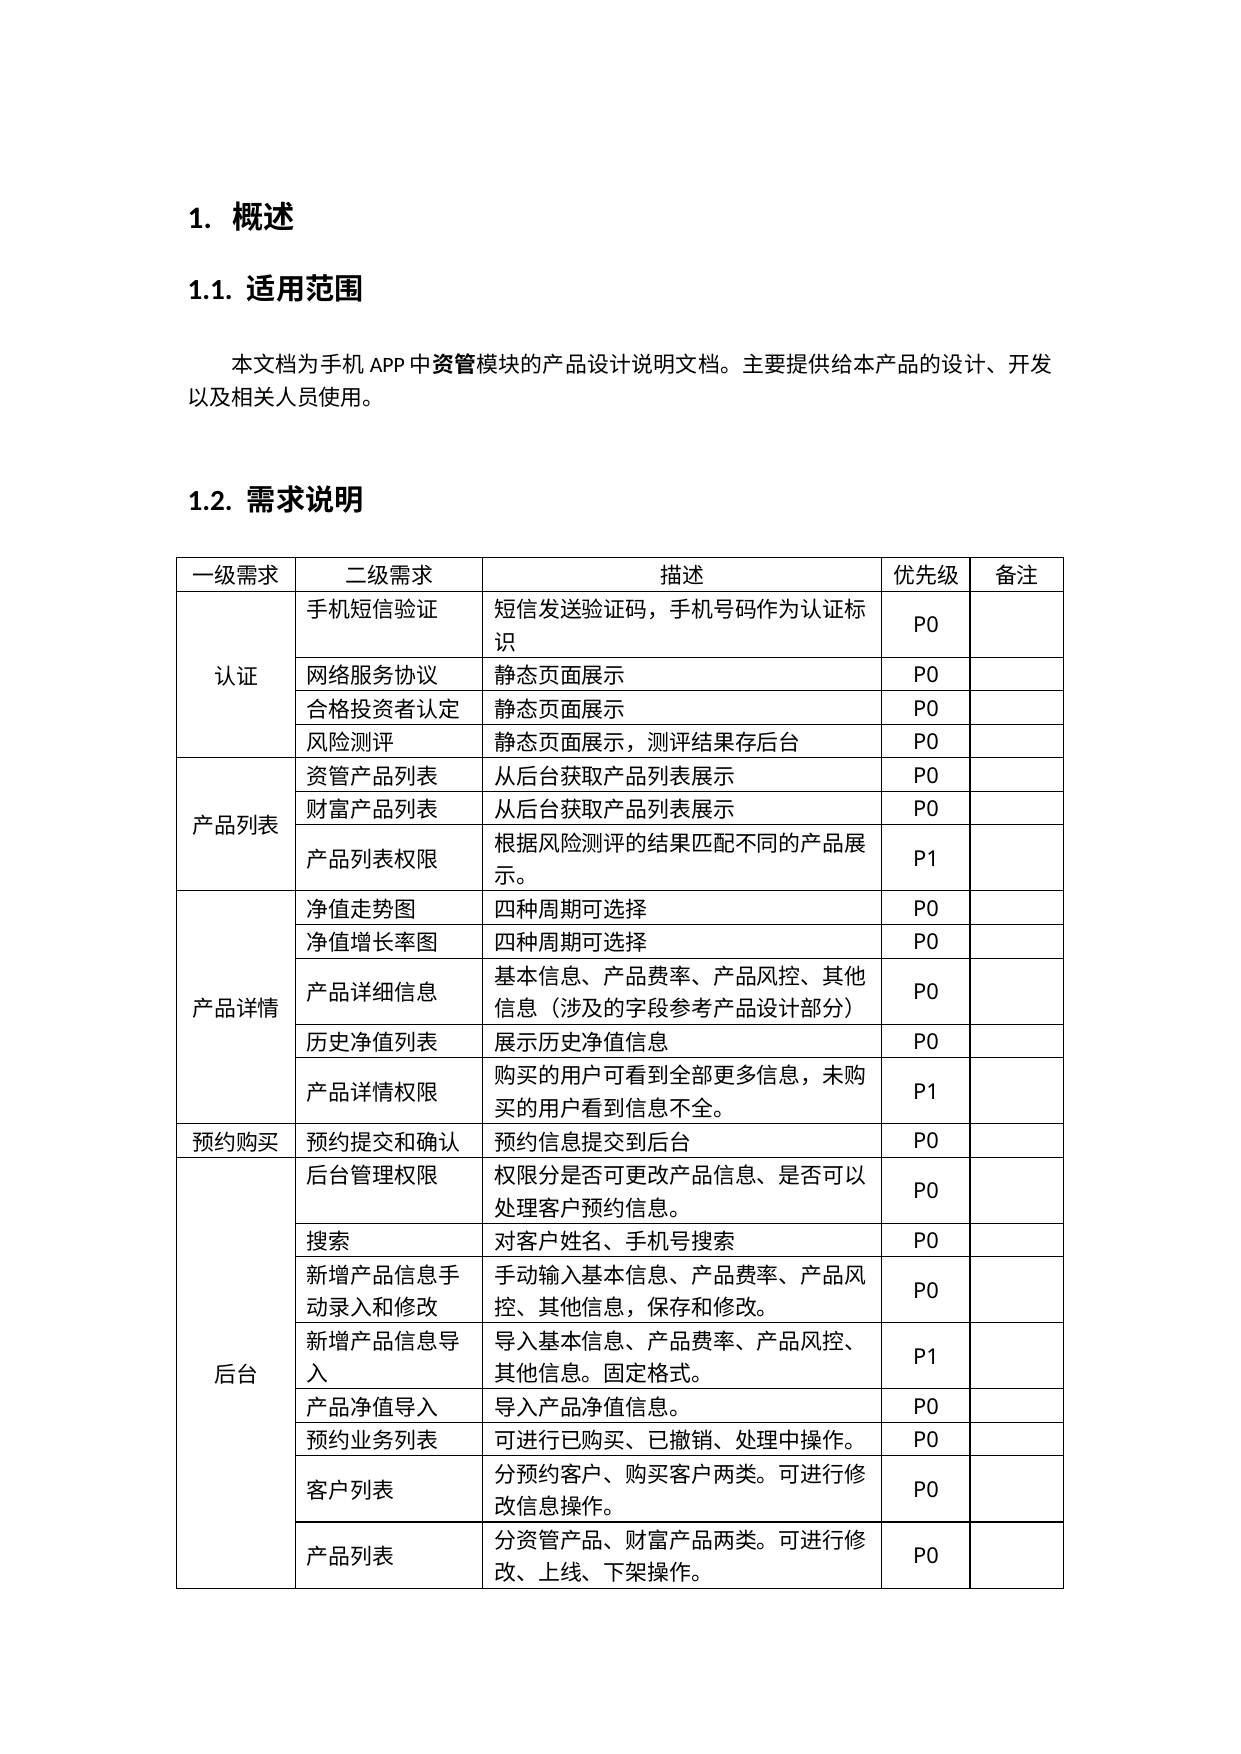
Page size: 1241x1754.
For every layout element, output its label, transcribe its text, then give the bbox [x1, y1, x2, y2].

table_cell 历史净值列表 [296, 1025, 482, 1057]
table_cell P0 [882, 925, 969, 957]
table_cell P0 [882, 1456, 969, 1521]
list 需求说明 [187, 465, 1053, 530]
table_cell 分资管产品、财富产品两类。可进行修改、上线、下架操作。 [483, 1523, 881, 1587]
list 适用范围 [187, 254, 1053, 319]
table_cell P0 [882, 691, 969, 724]
table_cell [971, 1389, 1063, 1422]
table_cell 合格投资者认定 [296, 691, 482, 724]
table_cell 静态页面展示，测评结果存后台 [483, 725, 881, 757]
table_cell 网络服务协议 [296, 658, 482, 690]
table_cell 搜索 [296, 1224, 482, 1256]
table_cell [971, 1323, 1063, 1388]
table_cell P0 [882, 792, 969, 824]
table_cell P1 [882, 1058, 969, 1123]
table_cell 导入基本信息、产品费率、产品风控、其他信息。固定格式。 [483, 1323, 881, 1388]
table_cell 静态页面展示 [483, 658, 881, 690]
table_cell [971, 658, 1063, 690]
list 概述 [187, 183, 1053, 248]
table_cell P0 [882, 1257, 969, 1322]
table_cell 认证 [177, 592, 295, 757]
table_cell 购买的用户可看到全部更多信息，未购买的用户看到信息不全。 [483, 1058, 881, 1123]
table_cell 净值走势图 [296, 891, 482, 924]
table_cell 产品详情 [177, 891, 295, 1123]
table_cell P0 [882, 592, 969, 657]
table_cell 财富产品列表 [296, 792, 482, 824]
table_cell P0 [882, 959, 969, 1023]
table_cell 资管产品列表 [296, 758, 482, 791]
table_cell [971, 691, 1063, 724]
table_cell P0 [882, 1523, 969, 1587]
table_cell 客户列表 [296, 1456, 482, 1521]
table_cell P0 [882, 1224, 969, 1256]
table_cell 短信发送验证码，手机号码作为认证标识 [483, 592, 881, 657]
table_cell [971, 592, 1063, 657]
table_cell 权限分是否可更改产品信息、是否可以处理客户预约信息。 [483, 1158, 881, 1223]
table_cell 预约业务列表 [296, 1423, 482, 1455]
table_cell 可进行已购买、已撤销、处理中操作。 [483, 1423, 881, 1455]
table_cell 分预约客户、购买客户两类。可进行修改信息操作。 [483, 1456, 881, 1521]
table_cell P0 [882, 758, 969, 791]
table_cell P0 [882, 1025, 969, 1057]
table_cell [971, 1523, 1063, 1587]
table_cell [971, 891, 1063, 924]
table_cell P0 [882, 1389, 969, 1422]
table_cell [971, 1423, 1063, 1455]
table_cell 产品列表权限 [296, 825, 482, 890]
table_cell [971, 1025, 1063, 1057]
table_cell 预约信息提交到后台 [483, 1124, 881, 1157]
table_cell P0 [882, 658, 969, 690]
table_header 一级需求 [177, 558, 295, 591]
table_header 描述 [483, 558, 881, 591]
table_cell 手动输入基本信息、产品费率、产品风控、其他信息，保存和修改。 [483, 1257, 881, 1322]
table_cell P1 [882, 1323, 969, 1388]
table_cell [971, 1224, 1063, 1256]
table_header 备注 [971, 558, 1063, 591]
table_header 优先级 [882, 558, 969, 591]
table_cell [971, 725, 1063, 757]
table_cell P0 [882, 1124, 969, 1157]
table_cell 预约提交和确认 [296, 1124, 482, 1157]
table_cell [971, 792, 1063, 824]
table_cell P0 [882, 891, 969, 924]
table_cell 四种周期可选择 [483, 891, 881, 924]
table_cell 风险测评 [296, 725, 482, 757]
table_cell 手机短信验证 [296, 592, 482, 657]
table_cell 展示历史净值信息 [483, 1025, 881, 1057]
table_cell 净值增长率图 [296, 925, 482, 957]
table_cell 新增产品信息手动录入和修改 [296, 1257, 482, 1322]
table_cell 产品列表 [177, 758, 295, 890]
table_cell 从后台获取产品列表展示 [483, 792, 881, 824]
table_cell 产品详情权限 [296, 1058, 482, 1123]
table_cell [971, 1058, 1063, 1123]
table_cell 静态页面展示 [483, 691, 881, 724]
table_cell 新增产品信息导入 [296, 1323, 482, 1388]
table_cell [971, 1257, 1063, 1322]
table_cell 后台 [177, 1158, 295, 1587]
table_cell [971, 825, 1063, 890]
table_cell 导入产品净值信息。 [483, 1389, 881, 1422]
table_cell [971, 1158, 1063, 1223]
table_cell 产品详细信息 [296, 959, 482, 1023]
table_cell P1 [882, 825, 969, 890]
table_header 二级需求 [296, 558, 482, 591]
table_cell P0 [882, 725, 969, 757]
table_cell 从后台获取产品列表展示 [483, 758, 881, 791]
table_cell 后台管理权限 [296, 1158, 482, 1223]
table_cell [971, 925, 1063, 957]
table_cell P0 [882, 1423, 969, 1455]
table_cell [971, 959, 1063, 1023]
table_cell P0 [882, 1158, 969, 1223]
table_cell 基本信息、产品费率、产品风控、其他信息（涉及的字段参考产品设计部分） [483, 959, 881, 1023]
table_cell [971, 1456, 1063, 1521]
table_cell 对客户姓名、手机号搜索 [483, 1224, 881, 1256]
table_cell 预约购买 [177, 1124, 295, 1157]
text 本文档为手机 APP中资管模块的产品设计说明文档。主要提供给本产品的设计、开发以及相关人员使用。 [187, 347, 1053, 412]
table_cell 产品列表 [296, 1523, 482, 1587]
table_cell 四种周期可选择 [483, 925, 881, 957]
table_cell [971, 1124, 1063, 1157]
table_cell 根据风险测评的结果匹配不同的产品展示。 [483, 825, 881, 890]
table_cell 产品净值导入 [296, 1389, 482, 1422]
table_cell [971, 758, 1063, 791]
